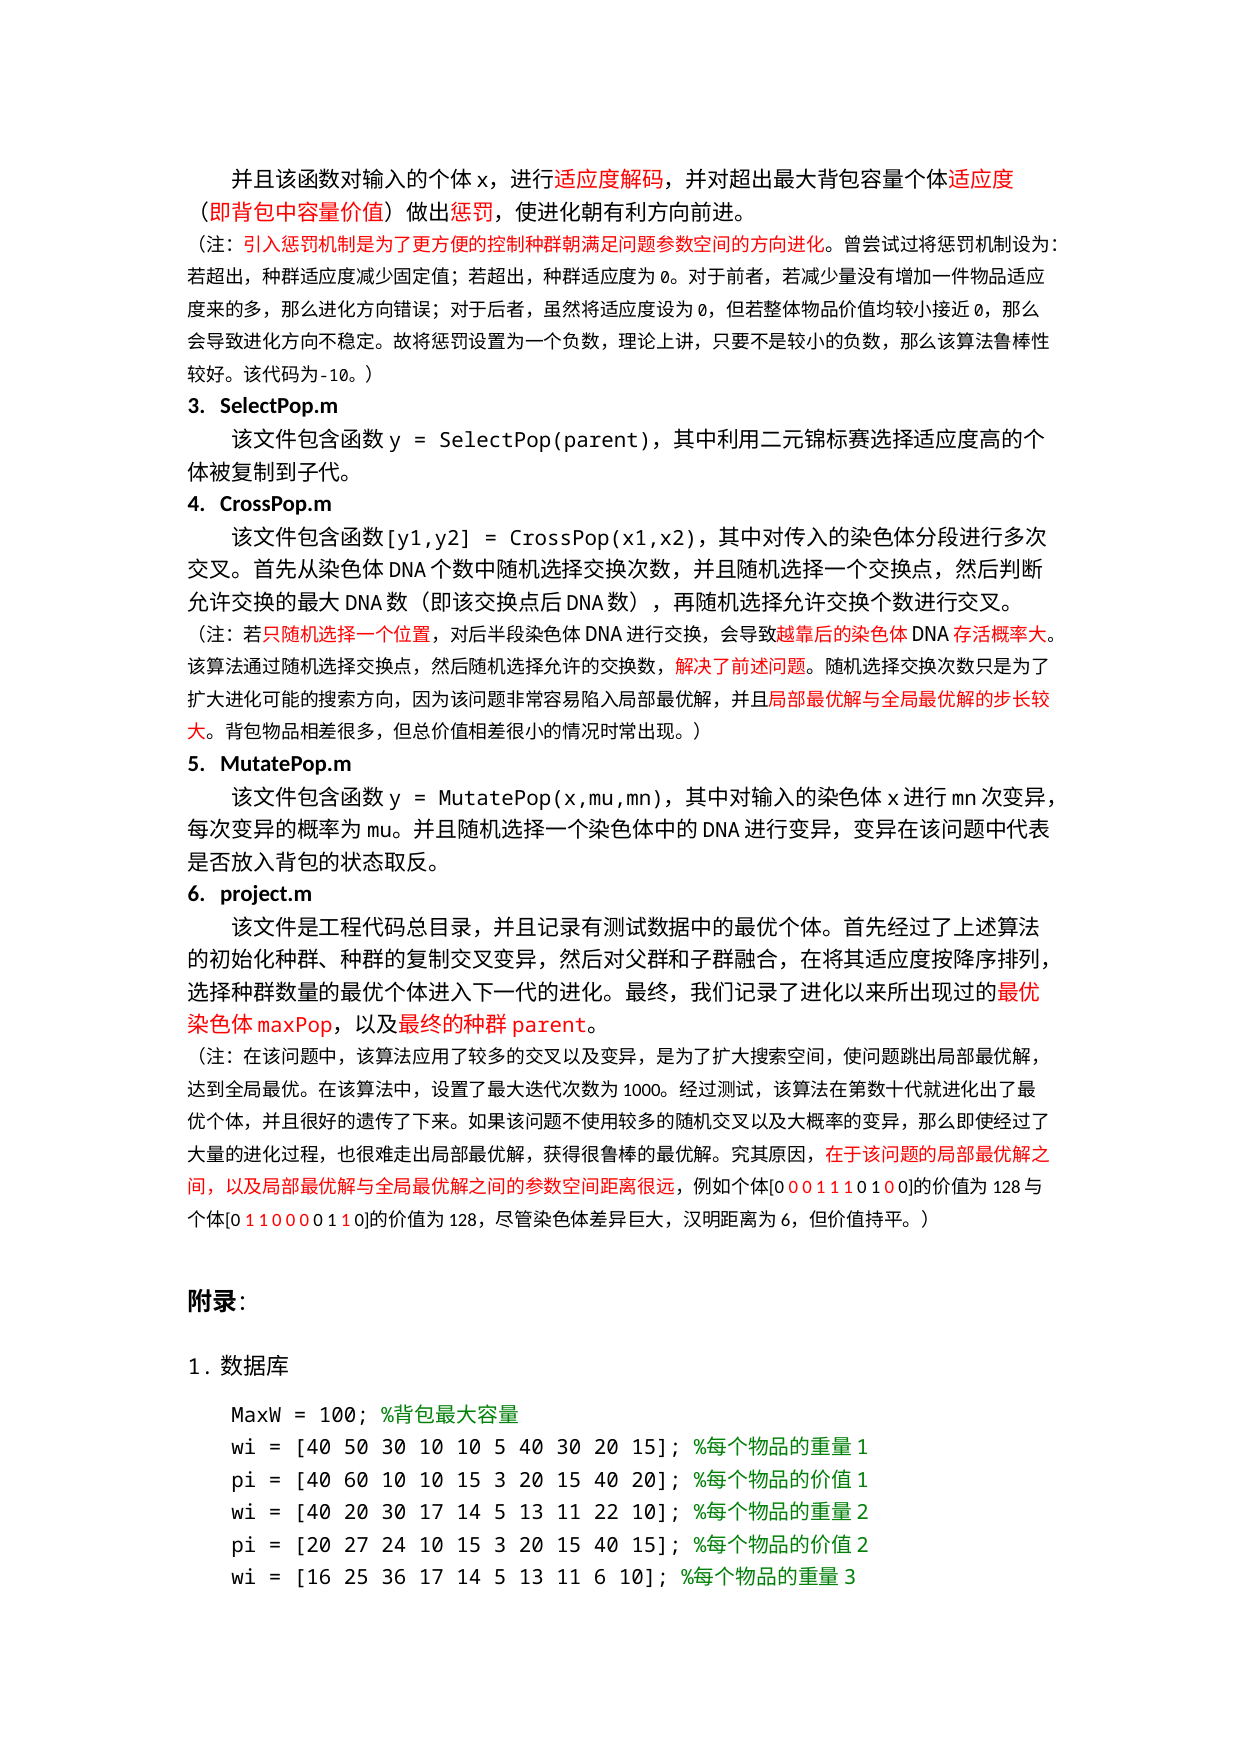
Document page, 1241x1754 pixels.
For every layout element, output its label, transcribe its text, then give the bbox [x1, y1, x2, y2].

list project.m [187, 877, 1053, 909]
text 并且该函数对输入的个体x，进行适应度解码，并对超出最大背包容量个体适应度（即背包中容量价值）做出惩罚，使进化朝有利方向前进。 [187, 162, 1053, 227]
text （注：在该问题中，该算法应用了较多的交叉以及变异，是为了扩大搜索空间，使问题跳出局部最优解，达到全局最优。在该算法中，设置了最大迭代次数为1000。经过测试，该算法在第数十代就进化出了最优个体，并且很好的遗传了下来。如果该问题不使用较多的随机交叉以及大概率的变异，那么即使经过了大量的进化过程，也很难走出局部最优解，获得很鲁棒的最优解。究其原因，在于该问题的局部最优解之间，以及局部最优解与全局最优解之间的参数空间距离很远，例如个体[0 0 0 1 1 1 0 1 0 0]的价值为128与个体[0 1 1 0 0 0 0 1 1 0]的价值为128，尽管染色体差异巨大，汉明距离为6，但价值持平。） [187, 1039, 1053, 1234]
list MutatePop.m [187, 747, 1053, 779]
text 该文件是工程代码总目录，并且记录有测试数据中的最优个体。首先经过了上述算法的初始化种群、种群的复制交叉变异，然后对父群和子群融合，在将其适应度按降序排列，选择种群数量的最优个体进入下一代的进化。最终，我们记录了进化以来所出现过的最优染色体maxPop，以及最终的种群parent。 [187, 909, 1053, 1039]
text wi = [40 20 30 17 14 5 13 11 22 10]; %每个物品的重量2 [187, 1494, 1053, 1527]
text wi = [16 25 36 17 14 5 13 11 6 10]; %每个物品的重量3 [187, 1559, 1053, 1592]
text pi = [20 27 24 10 15 3 20 15 40 15]; %每个物品的价值2 [187, 1527, 1053, 1559]
text MaxW = 100; %背包最大容量 [187, 1397, 1053, 1429]
text 该文件包含函数[y1,y2] = CrossPop(x1,x2)，其中对传入的染色体分段进行多次交叉。首先从染色体DNA个数中随机选择交换次数，并且随机选择一个交换点，然后判断允许交换的最大DNA数（即该交换点后DNA数），再随机选择允许交换个数进行交叉。 [187, 519, 1053, 617]
text （注：若只随机选择一个位置，对后半段染色体DNA进行交换，会导致越靠后的染色体DNA存活概率大。该算法通过随机选择交换点，然后随机选择允许的交换数，解决了前述问题。随机选择交换次数只是为了扩大进化可能的搜索方向，因为该问题非常容易陷入局部最优解，并且局部最优解与全局最优解的步长较大。背包物品相差很多，但总价值相差很小的情况时常出现。） [187, 617, 1053, 747]
text （注：引入惩罚机制是为了更方便的控制种群朝满足问题参数空间的方向进化。曾尝试过将惩罚机制设为：若超出，种群适应度减少固定值；若超出，种群适应度为0。对于前者，若减少量没有增加一件物品适应度来的多，那么进化方向错误；对于后者，虽然将适应度设为0，但若整体物品价值均较小接近0，那么会导致进化方向不稳定。故将惩罚设置为一个负数，理论上讲，只要不是较小的负数，那么该算法鲁棒性较好。该代码为-10。） [187, 227, 1053, 389]
text 附录： [187, 1267, 1053, 1332]
list CrossPop.m [187, 487, 1053, 519]
text wi = [40 50 30 10 10 5 40 30 20 15]; %每个物品的重量1 [187, 1429, 1053, 1462]
text 该文件包含函数y = MutatePop(x,mu,mn)，其中对输入的染色体x进行mn次变异，每次变异的概率为mu。并且随机选择一个染色体中的DNA进行变异，变异在该问题中代表是否放入背包的状态取反。 [187, 779, 1053, 877]
text pi = [40 60 10 10 15 3 20 15 40 20]; %每个物品的价值1 [187, 1462, 1053, 1494]
list 数据库 [187, 1332, 1053, 1397]
list SelectPop.m [187, 389, 1053, 422]
text 该文件包含函数y = SelectPop(parent)，其中利用二元锦标赛选择适应度高的个体被复制到子代。 [187, 422, 1053, 487]
